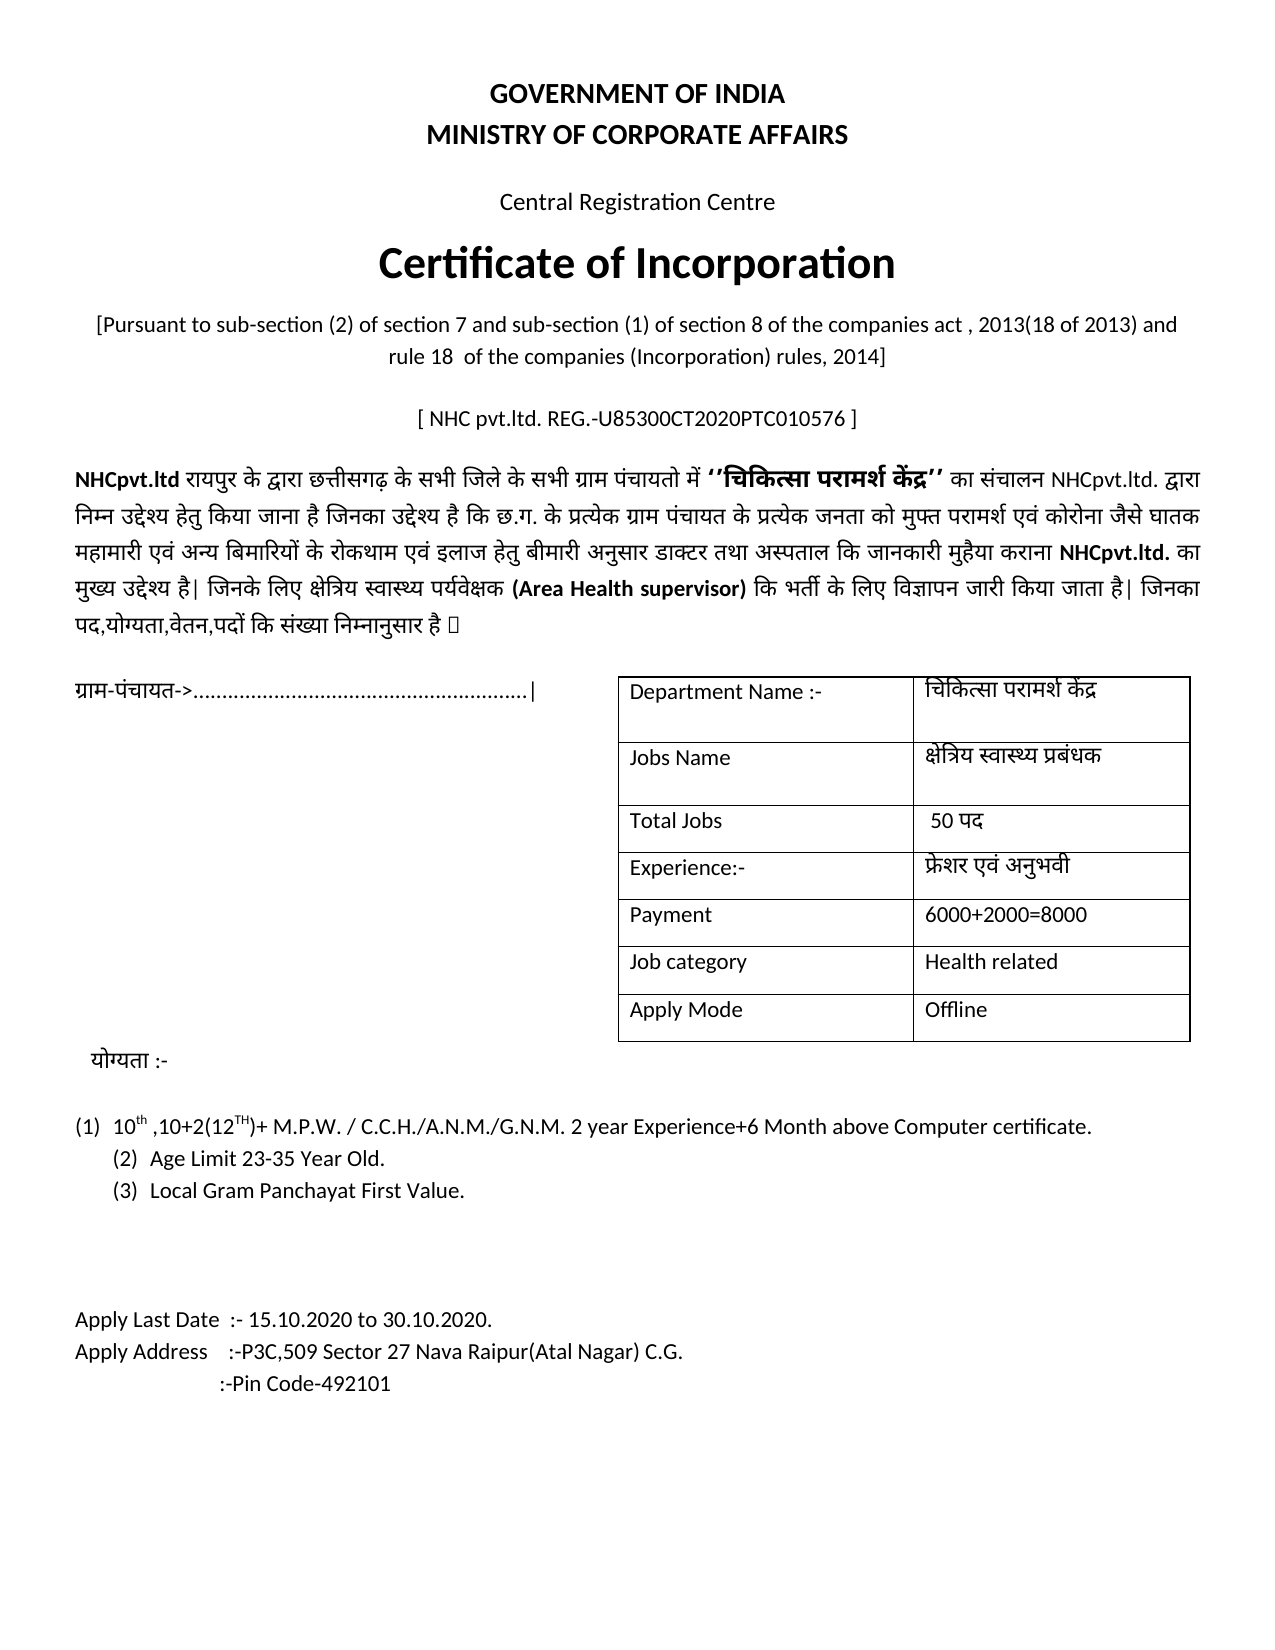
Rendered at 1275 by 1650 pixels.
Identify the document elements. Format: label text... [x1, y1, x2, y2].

text [Pursuant to sub-section (2) of section 7 and sub-section (1) of section 8 of the companies act , 2013(18 of 2013) and rule 18 of the companies (Incorporation) rules, 2014] [75, 310, 1200, 371]
table_header चिकित्सा परामर्श केंद्र [914, 678, 1189, 742]
text GOVERNMENT OF INDIA [75, 75, 1200, 111]
text ग्राम-पंचायत->..........................................................| योग्यता :- [75, 676, 1200, 1078]
list :-Pin Code-492101 [75, 1369, 1200, 1397]
list Age Limit 23-35 Year Old. [112, 1144, 1200, 1172]
table_cell 6000+2000=8000 [914, 900, 1189, 946]
table_cell Experience:- [619, 853, 913, 899]
table_cell क्षेत्रिय स्वास्थ्य प्रबंधक [914, 743, 1189, 805]
list Local Gram Panchayat First Value. [112, 1176, 1200, 1204]
text Central Registration Centre [75, 186, 1200, 217]
list Apply Address :-P3C,509 Sector 27 Nava Raipur(Atal Nagar) C.G. [75, 1337, 1200, 1365]
table_header Department Name :- [619, 678, 913, 742]
table_cell Offline [914, 995, 1189, 1041]
text Certificate of Incorporation [75, 233, 1200, 289]
table_cell Health related [914, 947, 1189, 994]
text [ NHC pvt.ltd. REG.-U85300CT2020PTC010576 ] [75, 404, 1200, 432]
table_cell Total Jobs [619, 806, 913, 852]
table_cell Apply Mode [619, 995, 913, 1041]
list 10th ,10+2(12TH)+ M.P.W. / C.C.H./A.N.M./G.N.M. 2 year Experience+6 Month above Computer certificate. [75, 1112, 1200, 1140]
table_cell Job category [619, 947, 913, 994]
text NHCpvt.ltd रायपुर के द्वारा छत्तीसगढ़ के सभी जिले के सभी ग्राम पंचायतो में ‘’चिकित्सा परामर्श केंद्र’’ का संचालन NHCpvt.ltd. द्वारा निम्न उद्देश्य हेतु किया जाना है जिनका उद्देश्य है कि छ.ग. के प्रत्येक ग्राम पंचायत के प्रत्येक जनता को मुफ्त परामर्श एवं कोरोना जैसे घातक महामारी एवं अन्य बिमारियों के रोकथाम एवं इलाज हेतु बीमारी अनुसार डाक्टर तथा अस्पताल कि जानकारी मुहैया कराना NHCpvt.ltd. का मुख्य उद्देश्य है| जिनके लिए क्षेत्रिय स्वास्थ्य पर्यवेक्षक (Area Health supervisor) कि भर्ती के लिए विज्ञापन जारी किया जाता है| जिनका पद,योग्यता,वेतन,पदों कि संख्या निम्नानुसार है [75, 465, 1200, 642]
table_cell Jobs Name [619, 743, 913, 805]
text MINISTRY OF CORPORATE AFFAIRS [75, 116, 1200, 152]
list Apply Last Date :- 15.10.2020 to 30.10.2020. [75, 1305, 1200, 1333]
table_cell 50 पद [914, 806, 1189, 852]
table_cell फ्रेशर एवं अनुभवी [914, 853, 1189, 899]
table_cell Payment [619, 900, 913, 946]
